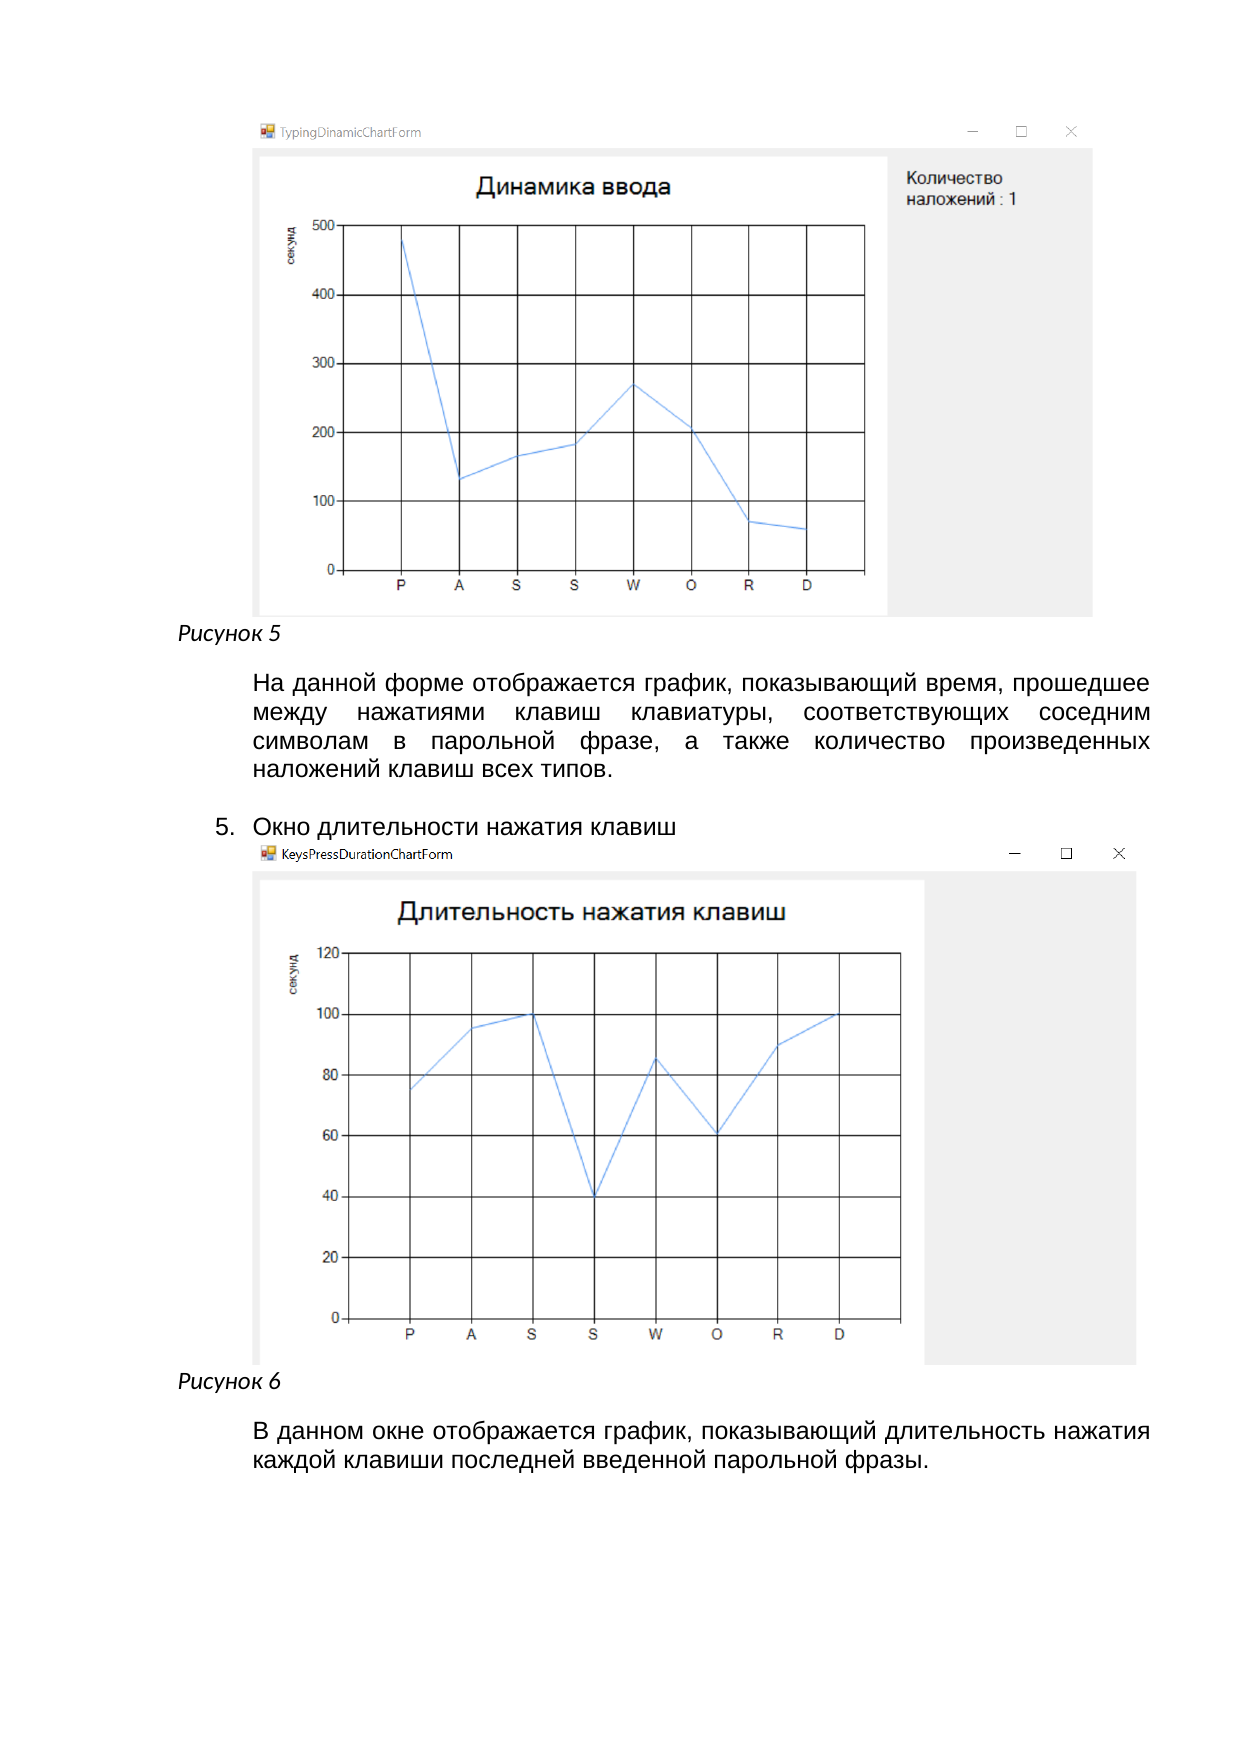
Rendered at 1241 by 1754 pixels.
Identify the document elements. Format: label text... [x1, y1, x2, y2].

list На данной форме отображается график, показывающий время, прошедшее между нажатиями клавиш клавиатуры, соответствующих соседним символам в парольной фразе, а также количество произведенных наложений клавиш всех типов. [252, 668, 1152, 783]
text Рисунок 6 [177, 1365, 1152, 1395]
list Окно длительности нажатия клавиш [215, 812, 1152, 841]
list В данном окне отображается график, показывающий длительность нажатия каждой клавиши последней введенной парольной фразы. [252, 1416, 1152, 1474]
text Рисунок 5 [177, 617, 1152, 647]
picture [252, 118, 1093, 617]
picture [252, 840, 1137, 1365]
